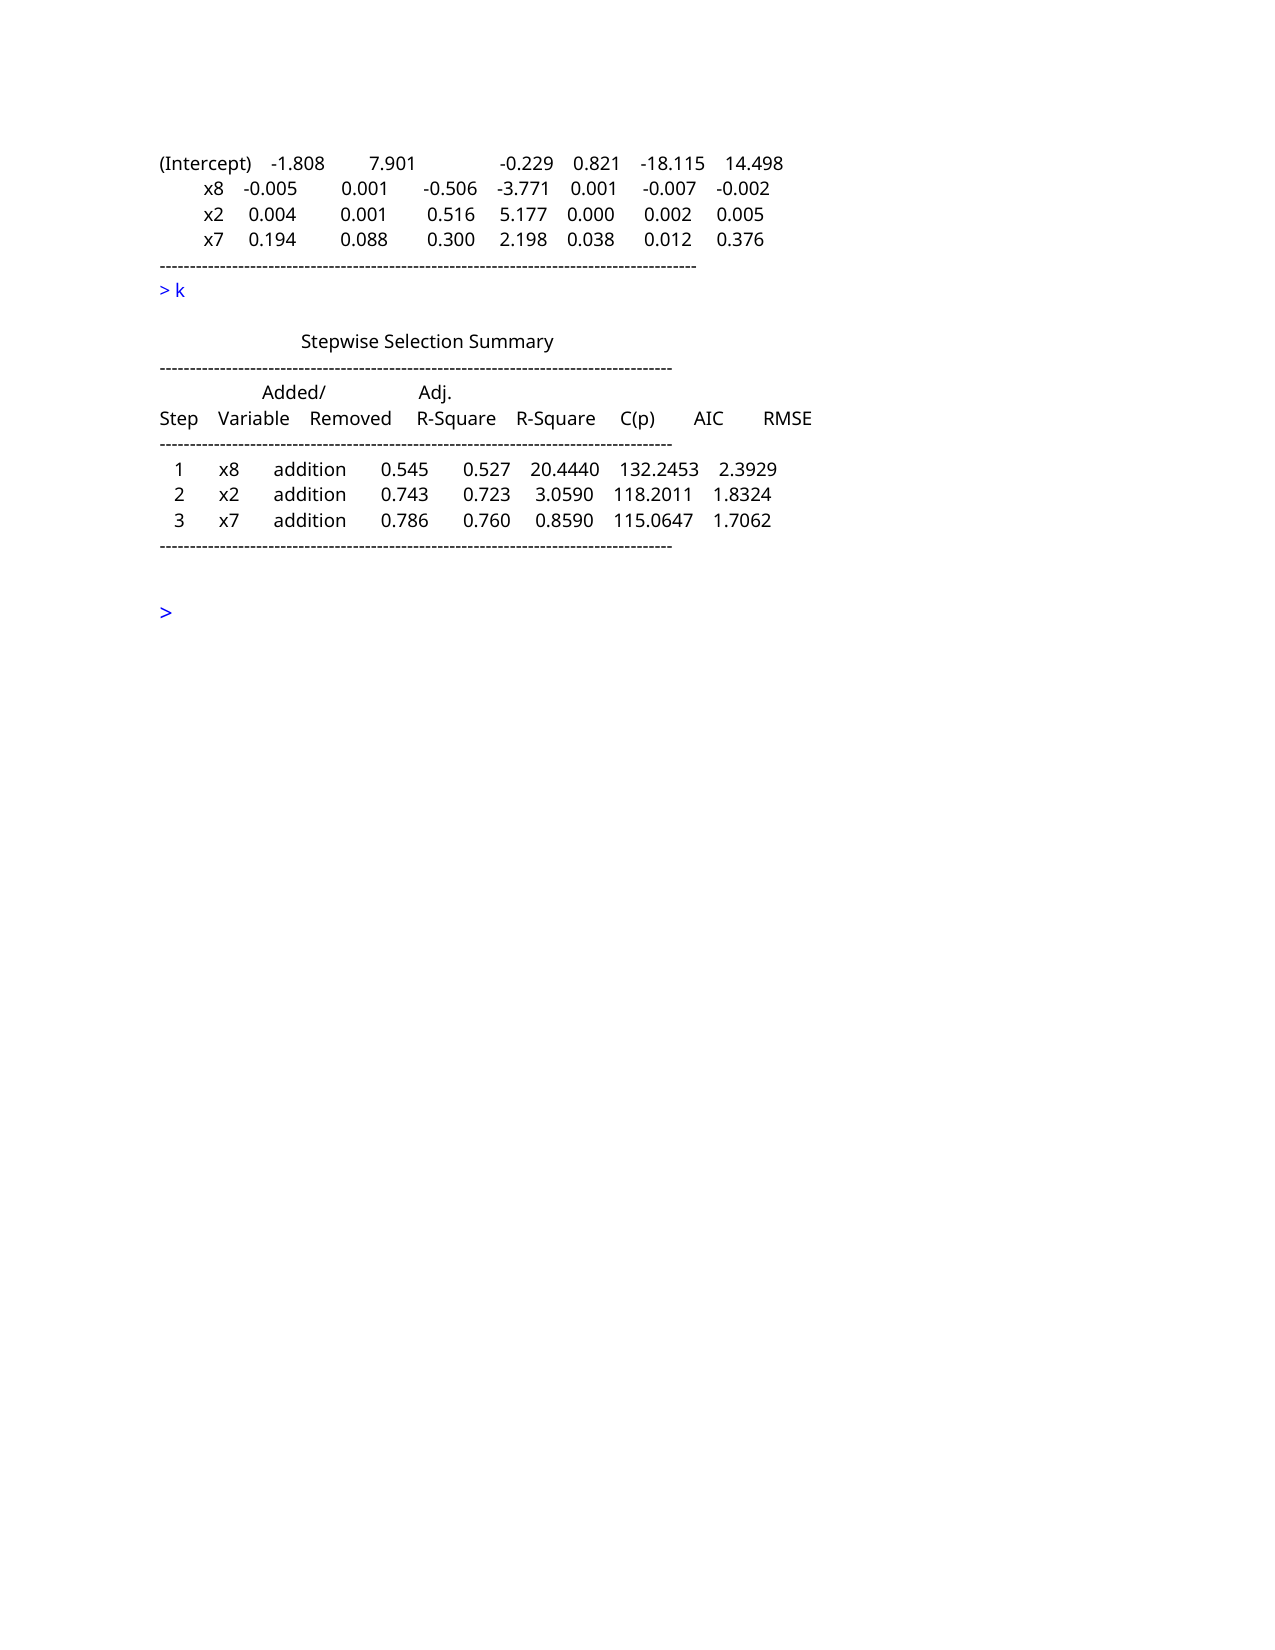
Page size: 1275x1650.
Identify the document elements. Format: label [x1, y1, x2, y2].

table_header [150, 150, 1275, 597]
table_cell [150, 597, 1275, 641]
